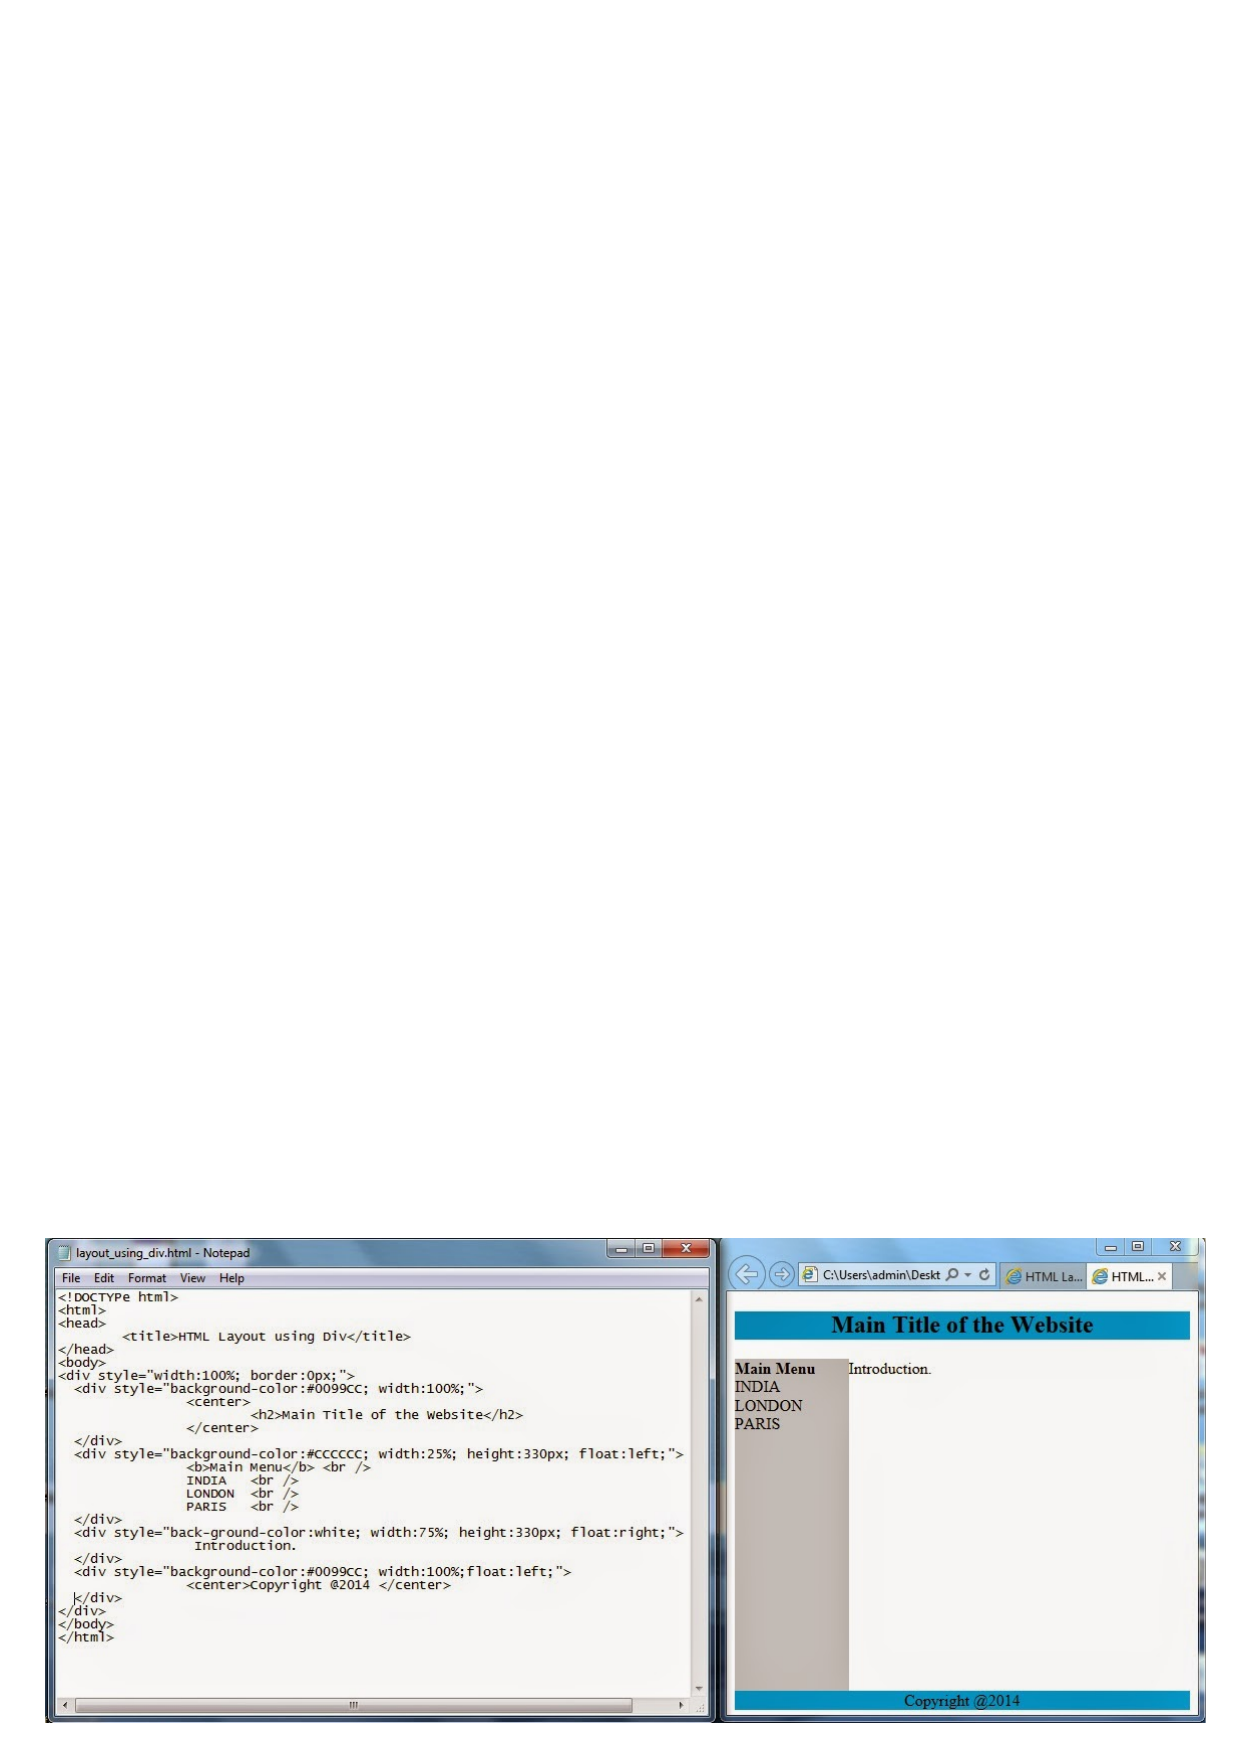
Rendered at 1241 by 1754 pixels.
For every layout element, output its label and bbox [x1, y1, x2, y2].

picture [45, 1238, 1206, 1723]
